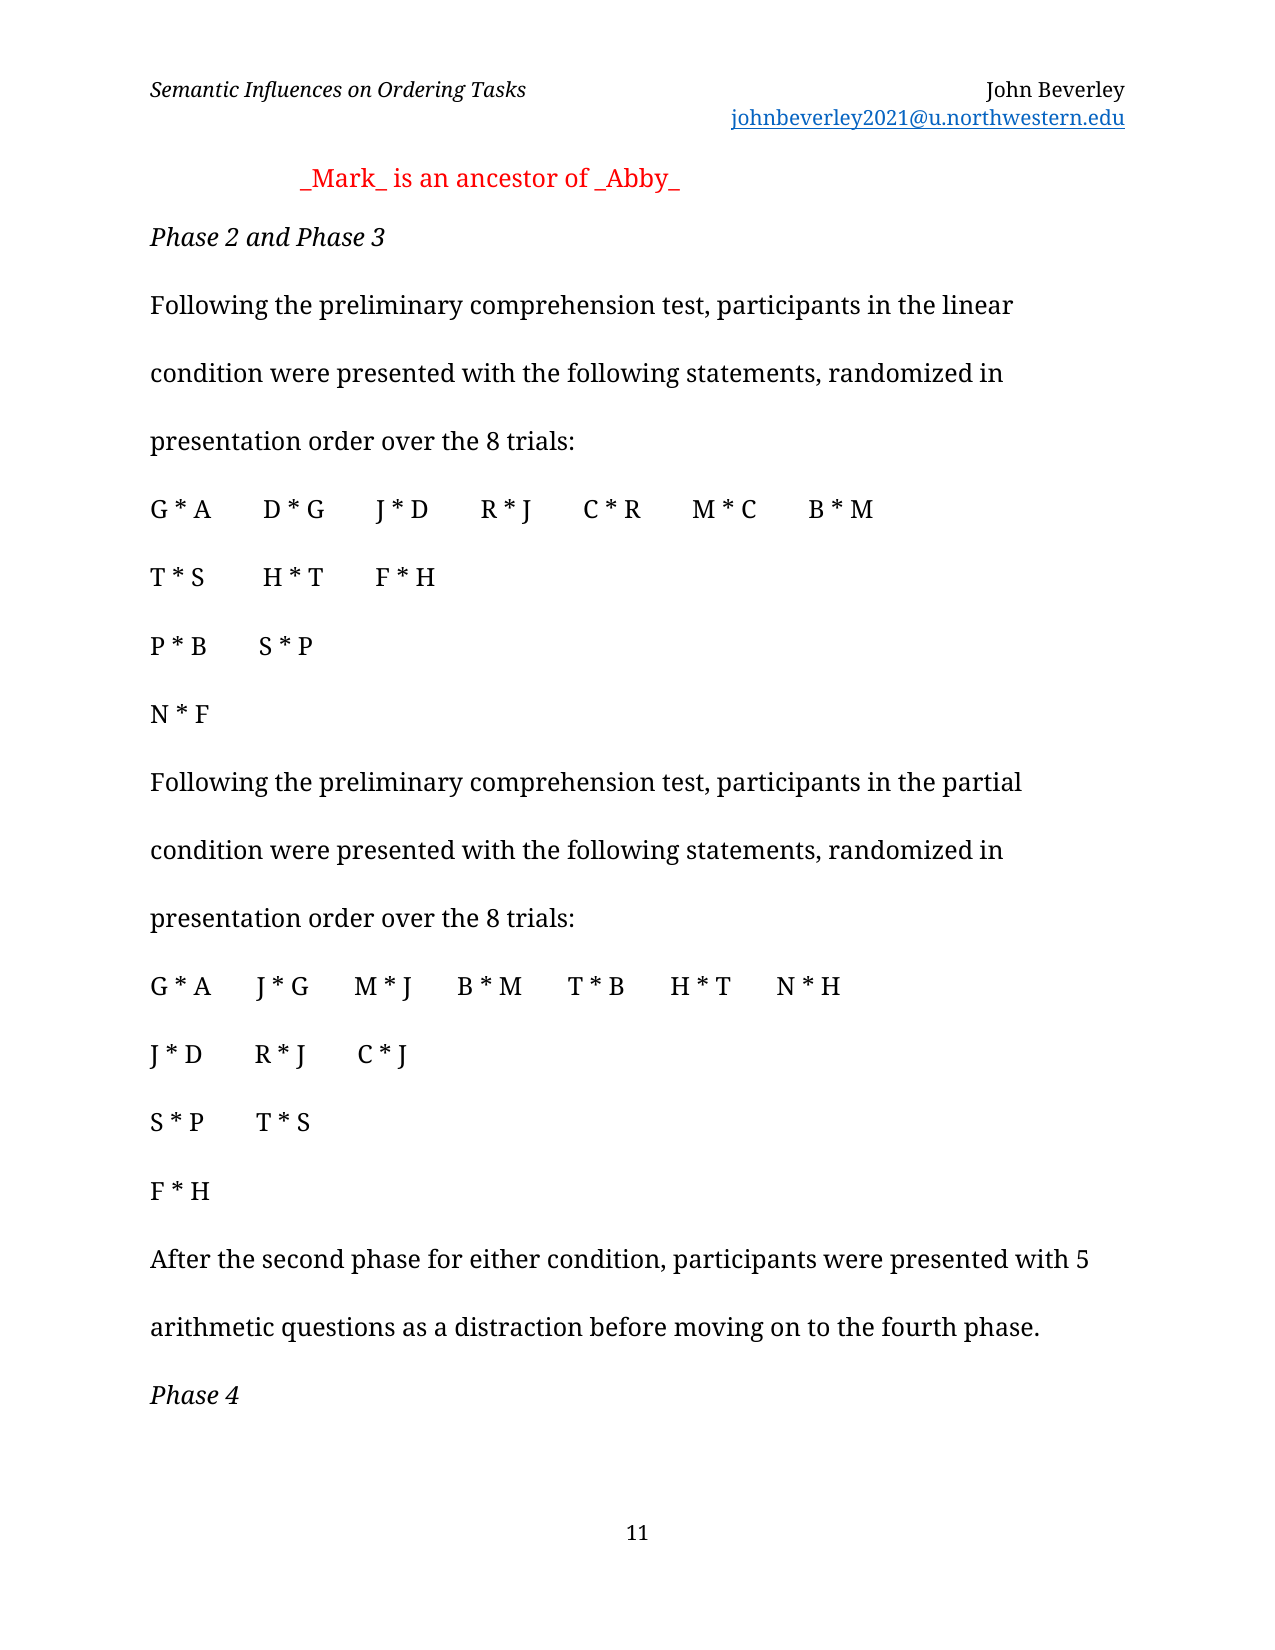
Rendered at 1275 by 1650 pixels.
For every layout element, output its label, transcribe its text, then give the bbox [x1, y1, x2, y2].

text G * A D * G J * D R * J C * R M * C B * M [150, 492, 1125, 526]
text After the second phase for either condition, participants were presented with 5 arithmetic questions as a distraction before moving on to the fourth phase. [150, 1241, 1125, 1343]
text Phase 2 and Phase 3 [150, 219, 1125, 253]
text G * A J * G M * J B * M T * B H * T N * H [150, 969, 1125, 1003]
text T * S H * T F * H [150, 560, 1125, 594]
text Phase 4 [150, 1377, 1125, 1412]
text Following the preliminary comprehension test, participants in the partial condition were presented with the following statements, randomized in presentation order over the 8 trials: [150, 764, 1125, 935]
text Following the preliminary comprehension test, participants in the linear condition were presented with the following statements, randomized in presentation order over the 8 trials: [150, 287, 1125, 458]
text S * P T * S [150, 1105, 1125, 1139]
text P * B S * P [150, 628, 1125, 662]
text _Mark_ is an ancestor of _Abby_ [300, 160, 1125, 194]
text F * H [150, 1173, 1125, 1207]
text N * F [150, 696, 1125, 730]
text J * D R * J C * J [150, 1037, 1125, 1071]
